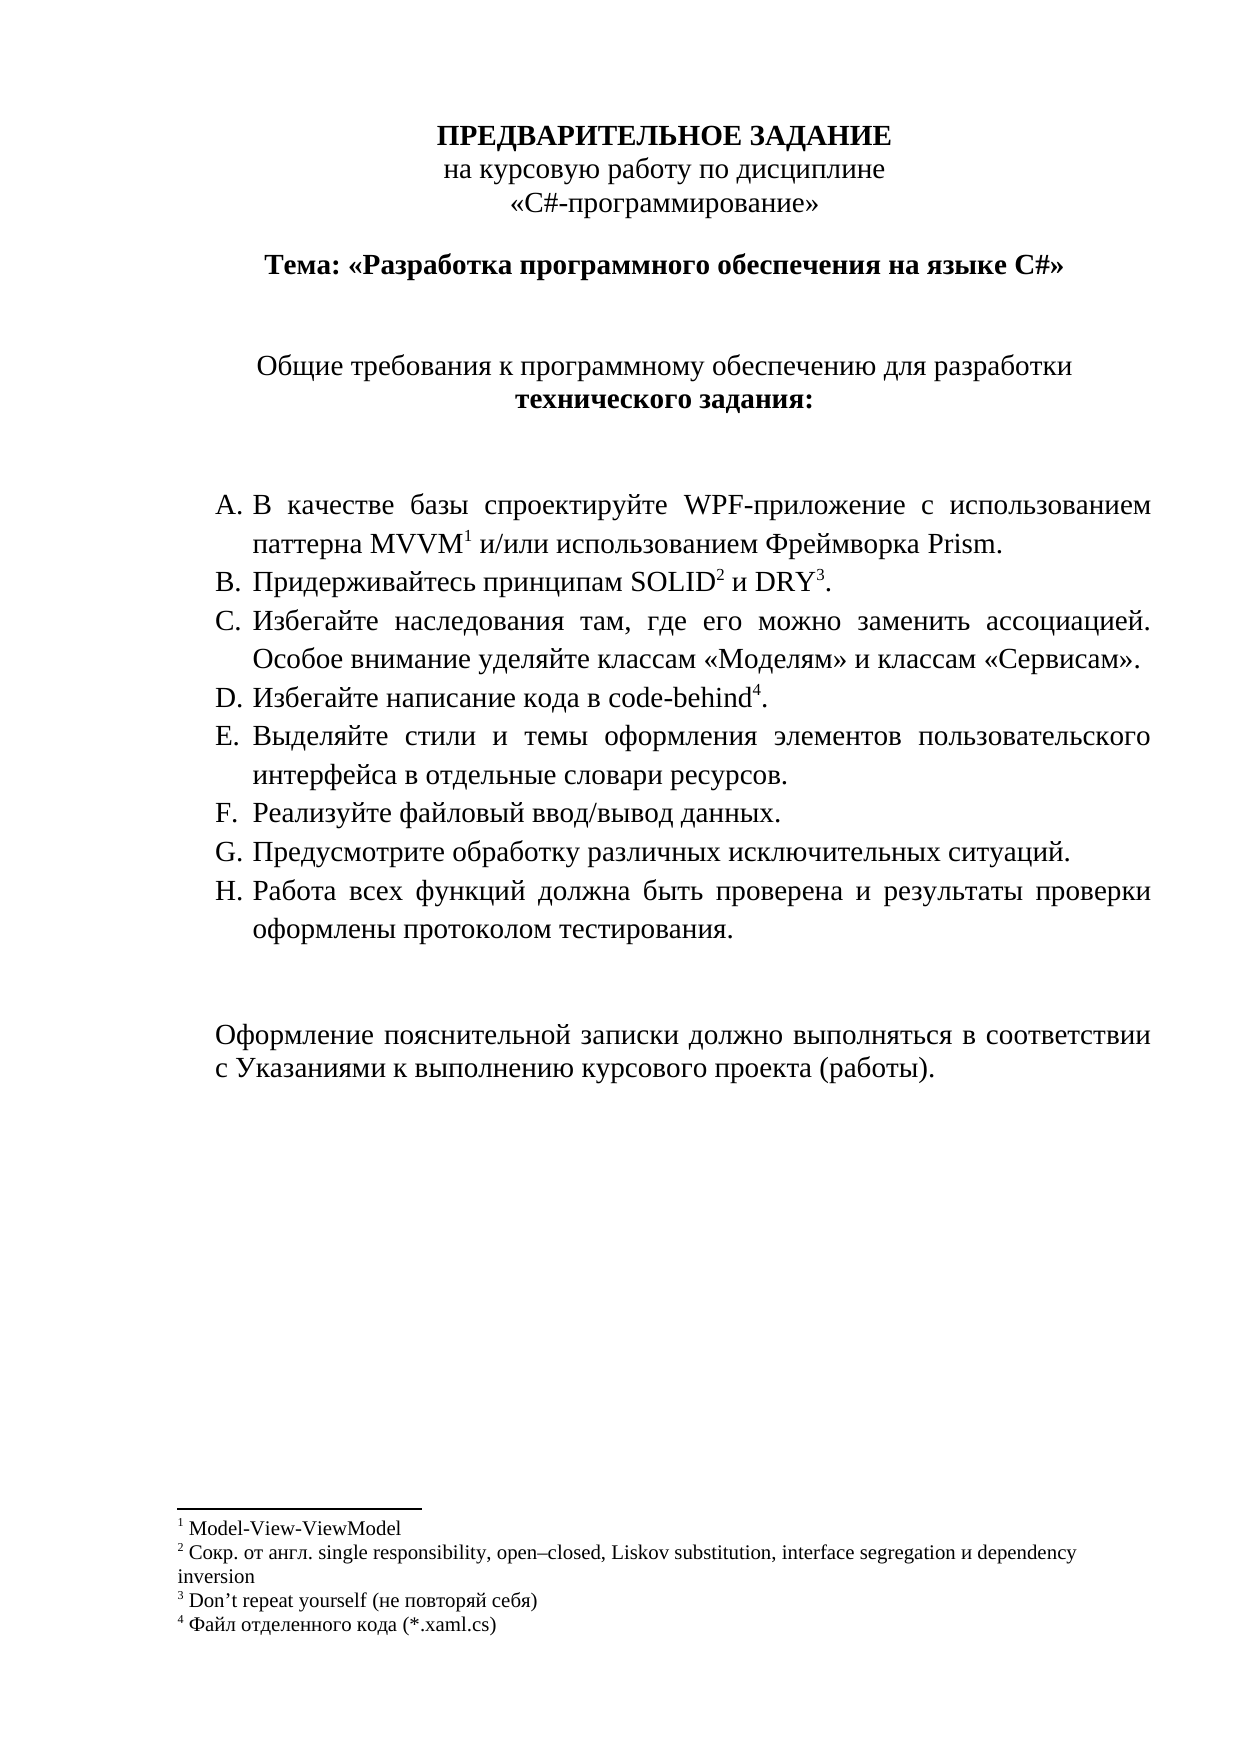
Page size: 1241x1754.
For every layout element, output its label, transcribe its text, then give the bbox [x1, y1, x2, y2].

text Тема: «Разработка программного обеспечения на языке C#» [177, 247, 1152, 281]
text Общие требования к программному обеспечению для разработки технического задания: [177, 348, 1152, 415]
list Работа всех функций должна быть проверена и результаты проверки оформлены протоколом тестирования. [215, 873, 1152, 945]
list Выделяйте стили и темы оформления элементов пользовательского интерфейса в отдельные словари ресурсов. [215, 718, 1152, 791]
text Оформление пояснительной записки должно выполняться в соответствии с Указаниями к выполнению курсового проекта (работы). [215, 1017, 1152, 1084]
list Избегайте наследования там, где его можно заменить ассоциацией. Особое внимание уделяйте классам «Моделям» и классам «Сервисам». [215, 603, 1152, 675]
text на курсовую работу по дисциплине [177, 152, 1152, 185]
list В качестве базы спроектируйте WPF-приложение с использованием паттерна MVVM и/или использованием Фреймворка Prism. [215, 487, 1152, 559]
text ПРЕДВАРИТЕЛЬНОЕ ЗАДАНИЕ [177, 118, 1152, 152]
list Придерживайтесь принципам SOLID и DRY. [215, 564, 1152, 598]
list Избегайте написание кода в code-behind. [215, 680, 1152, 713]
text «C#-программирование» [177, 185, 1152, 219]
list Реализуйте файловый ввод/вывод данных. [215, 796, 1152, 829]
list Предусмотрите обработку различных исключительных ситуаций. [215, 834, 1152, 868]
